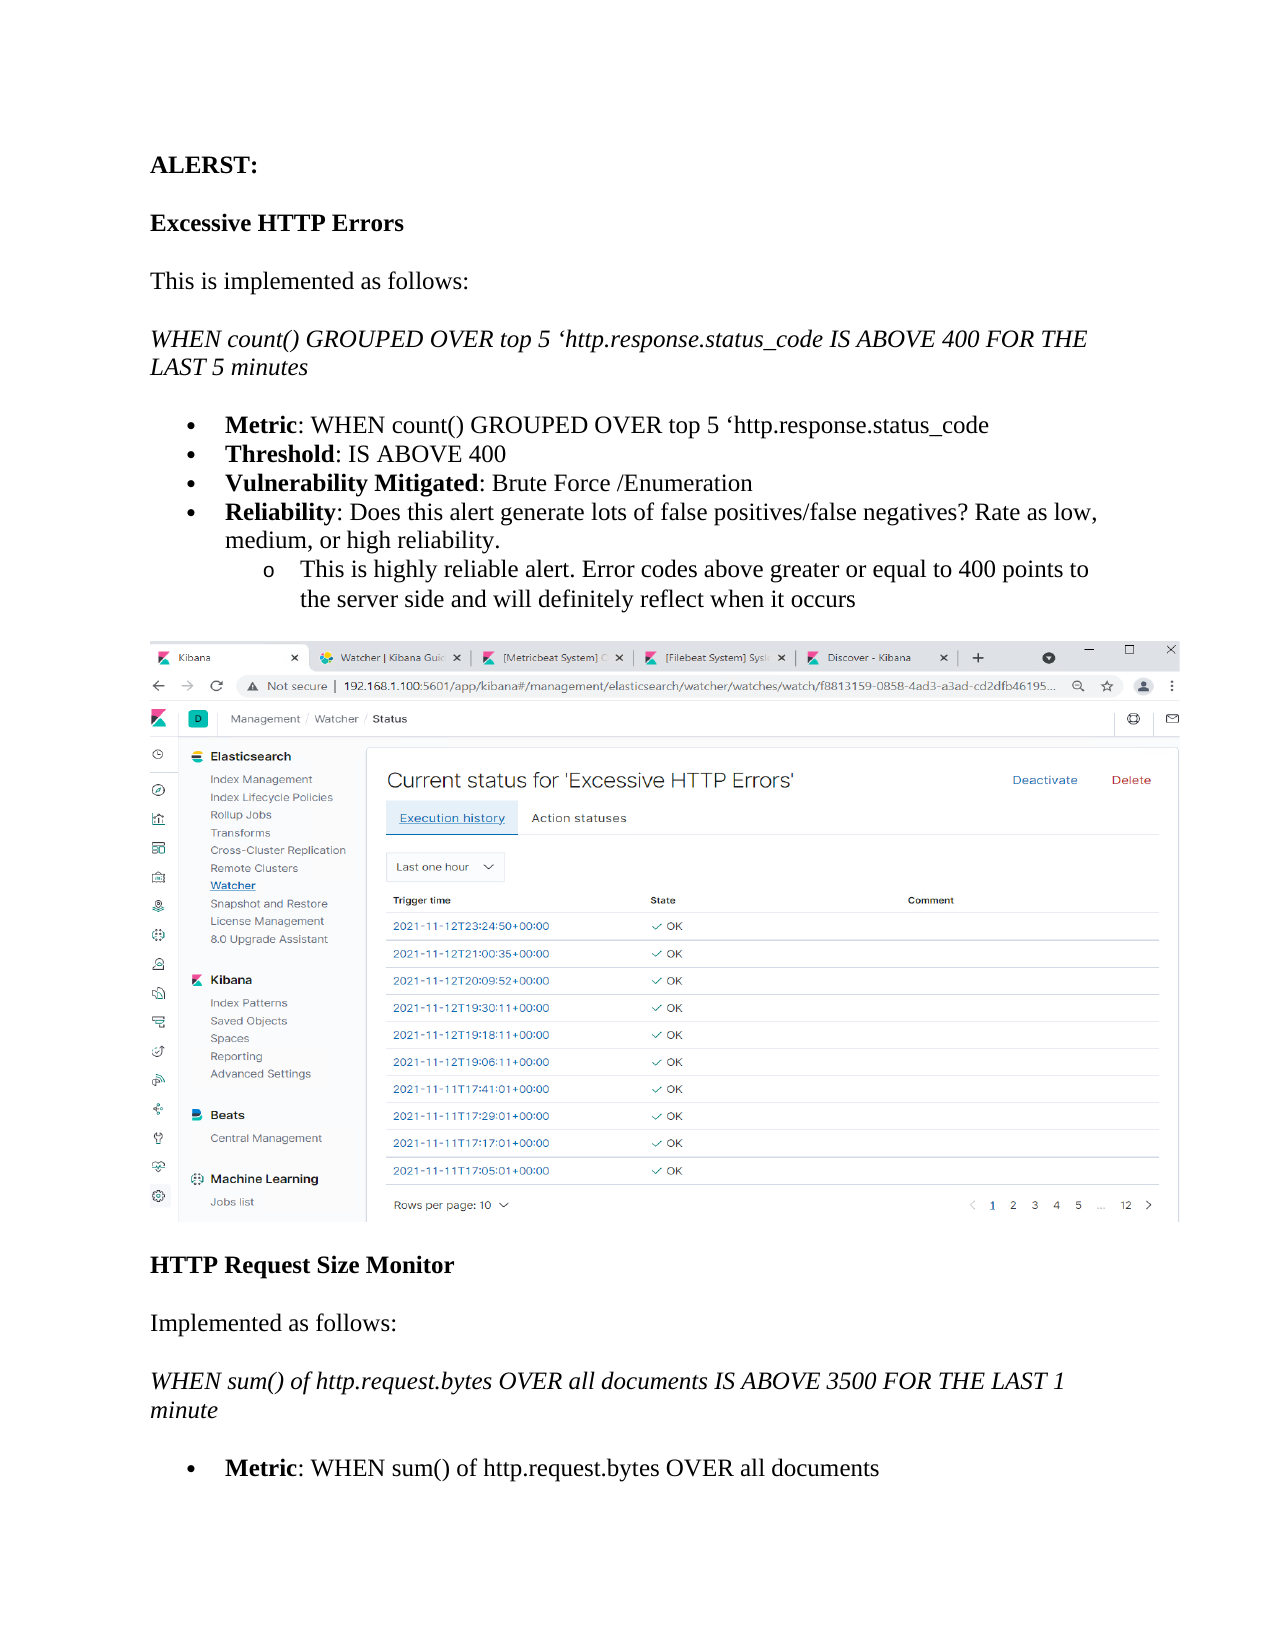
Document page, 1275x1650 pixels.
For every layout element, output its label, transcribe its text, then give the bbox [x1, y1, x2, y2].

picture [150, 641, 1180, 1222]
list Threshold: IS ABOVE 400 [187, 439, 1125, 468]
list Metric: WHEN sum() of http.request.bytes OVER all documents [187, 1453, 1125, 1482]
text WHEN count() GROUPED OVER top 5 ‘http.response.status_code IS ABOVE 400 FOR THE LAST 5 minutes [150, 324, 1125, 381]
list Vulnerability Mitigated: Brute Force /Enumeration [187, 468, 1125, 497]
text This is implemented as follows: [150, 266, 1125, 294]
text ALERST: [150, 150, 1125, 179]
list Reliability: Does this alert generate lots of false positives/false negatives? Rate as low, medium, or high reliability. [187, 497, 1125, 554]
list Metric: WHEN count() GROUPED OVER top 5 ‘http.response.status_code [187, 410, 1125, 439]
text Excessive HTTP Errors [150, 208, 1125, 237]
text Implemented as follows: [150, 1308, 1125, 1337]
text HTTP Request Size Monitor [150, 1250, 1125, 1279]
text WHEN sum() of http.request.bytes OVER all documents IS ABOVE 3500 FOR THE LAST 1 minute [150, 1366, 1125, 1424]
list This is highly reliable alert. Error codes above greater or equal to 400 points to the server side and will definitely reflect when it occurs [262, 554, 1125, 612]
